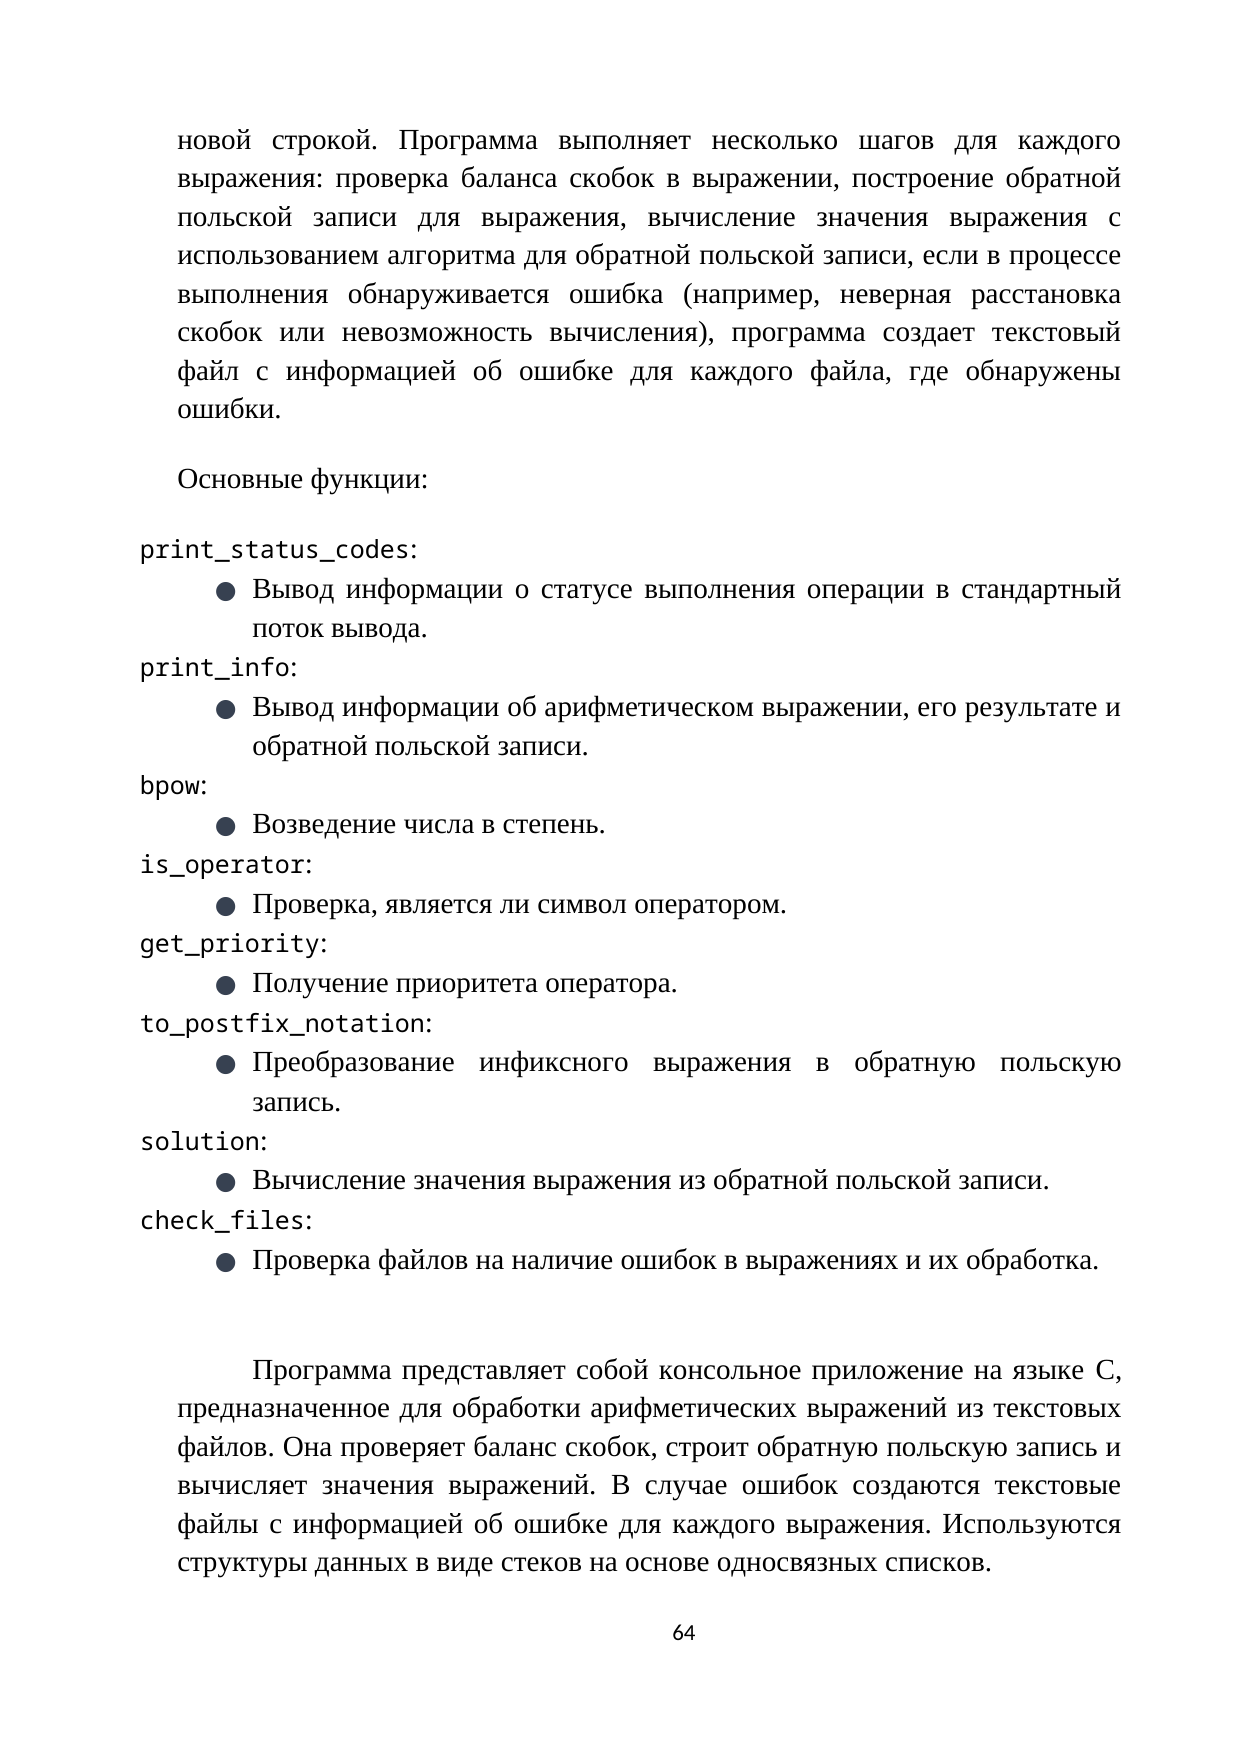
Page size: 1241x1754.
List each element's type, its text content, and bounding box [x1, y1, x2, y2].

text Программа представляет собой консольное приложение на языке C, предназначенное для обработки арифметических выражений из текстовых файлов. Она проверяет баланс скобок, строит обратную польскую запись и вычисляет значения выражений. В случае ошибок создаются текстовые файлы с информацией об ошибке для каждого выражения. Используются структуры данных в виде стеков на основе односвязных списков. [177, 1352, 1122, 1578]
list Вывод информации об арифметическом выражении, его результате и обратной польской записи. [214, 689, 1122, 762]
list Проверка, является ли символ оператором. [214, 886, 1122, 920]
list Проверка файлов на наличие ошибок в выражениях и их обработка. [214, 1242, 1122, 1276]
list check_files: [139, 1202, 1122, 1237]
list Вычисление значения выражения из обратной польской записи. [214, 1162, 1122, 1197]
list Преобразование инфиксного выражения в обратную польскую запись. [214, 1044, 1122, 1118]
list Вывод информации о статусе выполнения операции в стандартный поток вывода. [214, 571, 1122, 644]
list print_info: [139, 649, 1122, 683]
list is_operator: [139, 846, 1122, 881]
list Возведение числа в степень. [214, 806, 1122, 841]
list to_postfix_notation: [139, 1005, 1122, 1039]
list Получение приоритета оператора. [214, 965, 1122, 1000]
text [177, 122, 1122, 425]
subtitle Основные функции: [177, 461, 1122, 495]
list solution: [139, 1123, 1122, 1157]
list bpow: [139, 767, 1122, 801]
list get_priority: [139, 926, 1122, 960]
list print_status_codes: [139, 531, 1122, 566]
